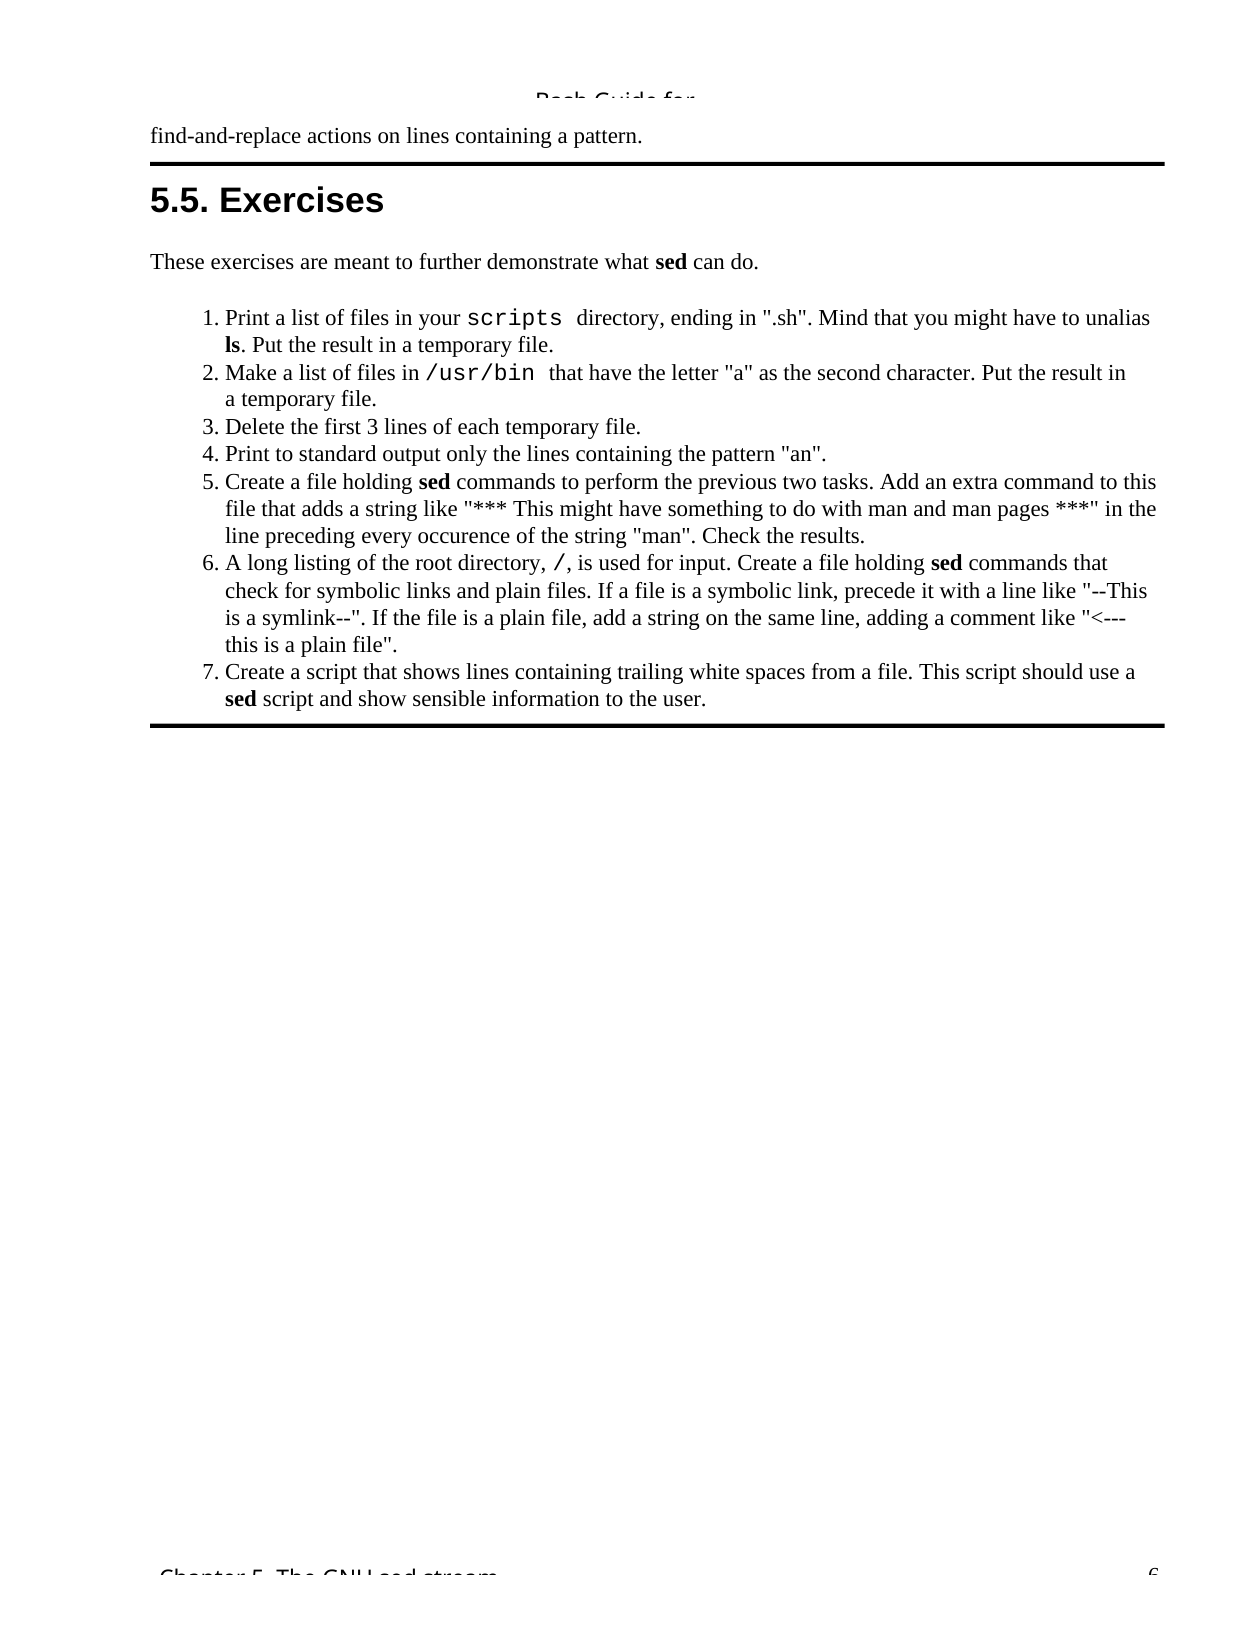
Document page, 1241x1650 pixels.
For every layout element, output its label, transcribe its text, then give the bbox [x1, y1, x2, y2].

list Print a list of files in your scripts directory, ending in ".sh". Mind that you might have to unalias [202, 303, 1240, 331]
text sed script and show sensible information to the user. [225, 685, 1240, 712]
list Create a file holding sed commands to perform the previous two tasks. Add an extra command to this file that adds a string like "*** This might have something to do with man and man pages ***" in the line preceding every occurence of the string "man". Check the results. [202, 468, 1158, 548]
text find-and-replace actions on lines containing a pattern. [150, 122, 1240, 148]
text ls. Put the result in a temporary file. [225, 331, 1240, 357]
list Create a script that shows lines containing trailing white spaces from a file. This script should use a [202, 658, 1240, 684]
list A long listing of the root directory, /, is used for input. Create a file holding sed commands that check for symbolic links and plain files. If a file is a symbolic link, precede it with a line like "--This is a symlink--". If the file is a plain file, add a string on the same line, adding a comment like "<--- this is a plain file". [202, 549, 1149, 657]
list Delete the first 3 lines of each temporary file. [202, 413, 1240, 439]
list Make a list of files in /usr/bin that have the letter "a" as the second character. Put the result in a temporary file. [202, 359, 1137, 411]
list Print to standard output only the lines containing the pattern "an". [202, 440, 1240, 467]
subtitle Exercises [150, 161, 1240, 220]
text These exercises are meant to further demonstrate what sed can do. [150, 248, 1240, 274]
